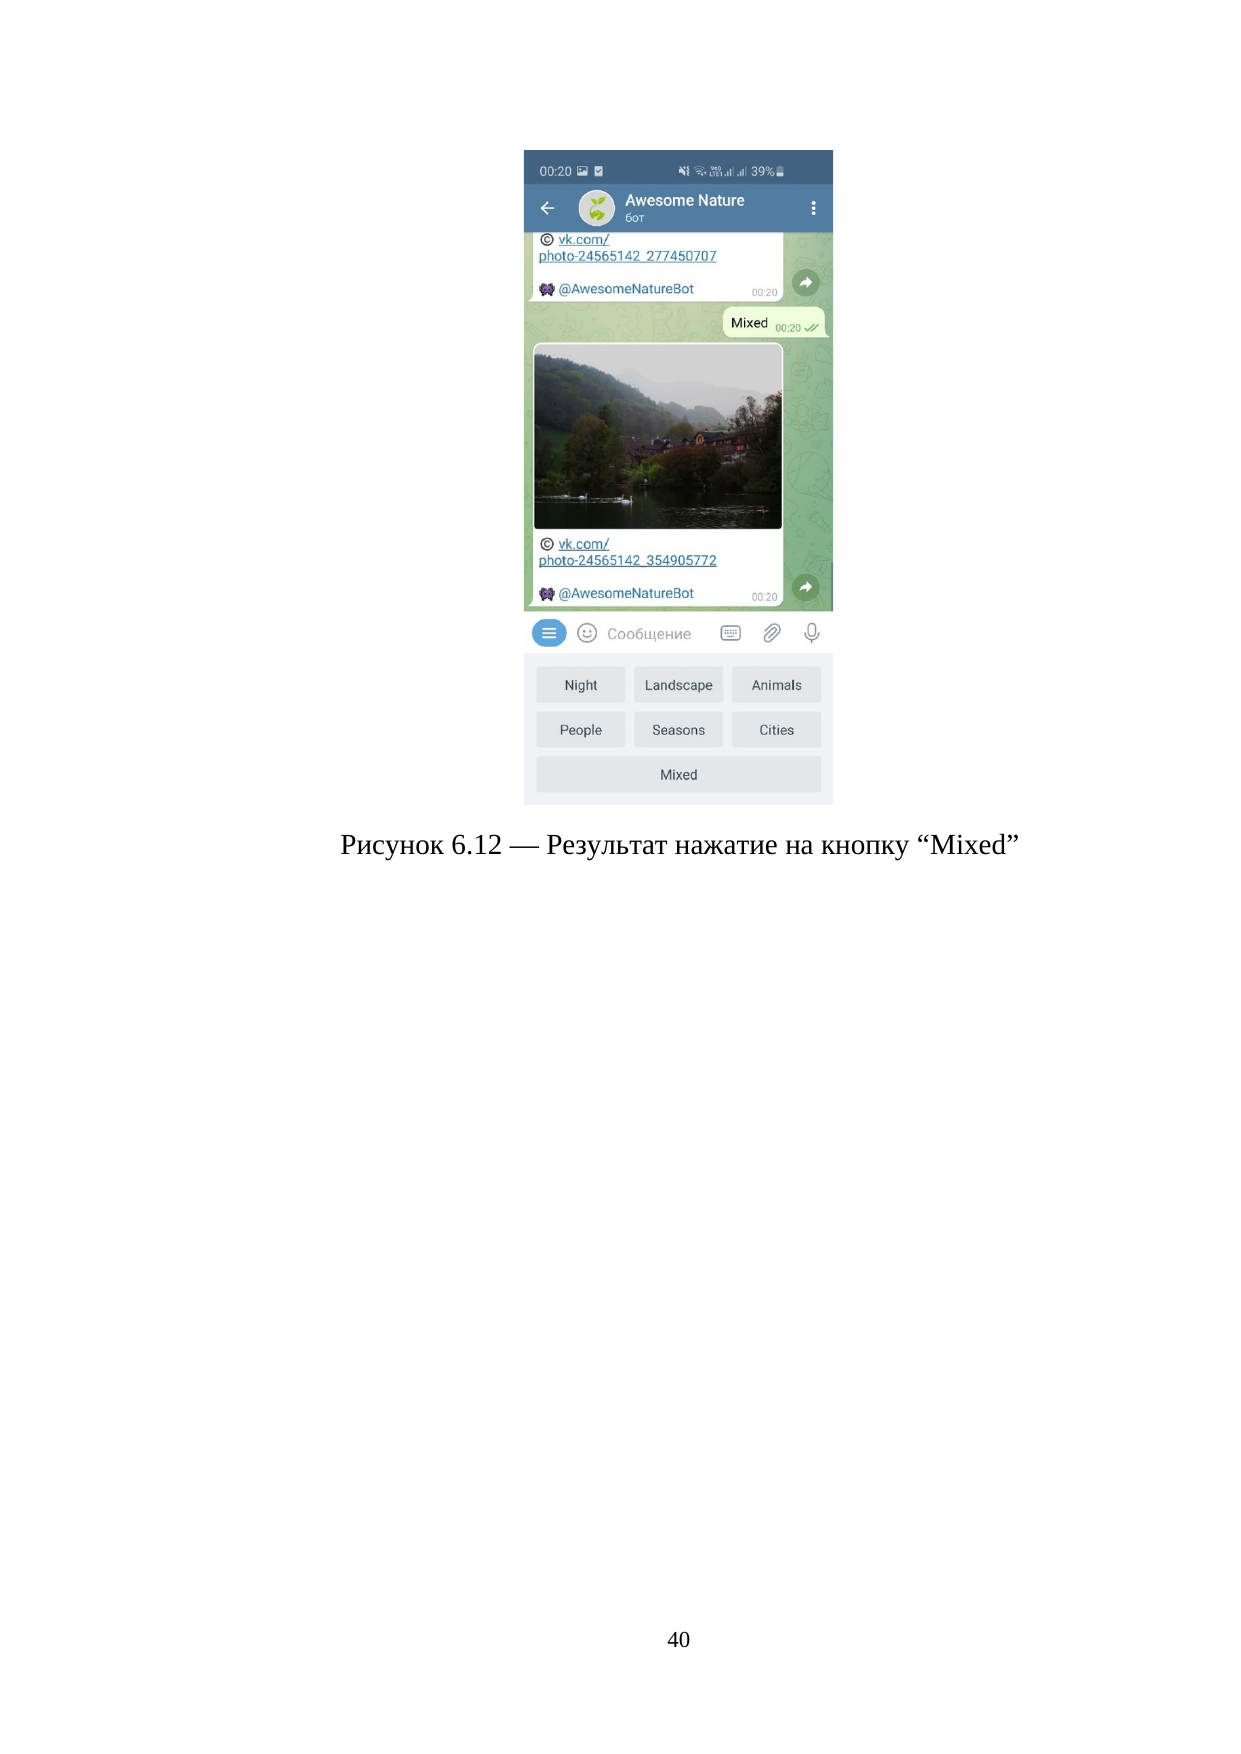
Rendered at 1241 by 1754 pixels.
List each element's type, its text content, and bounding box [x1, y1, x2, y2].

text Рисунок 6.12 — Результат нажатие на кнопку “Mixed” [297, 827, 1062, 861]
picture [523, 150, 834, 805]
